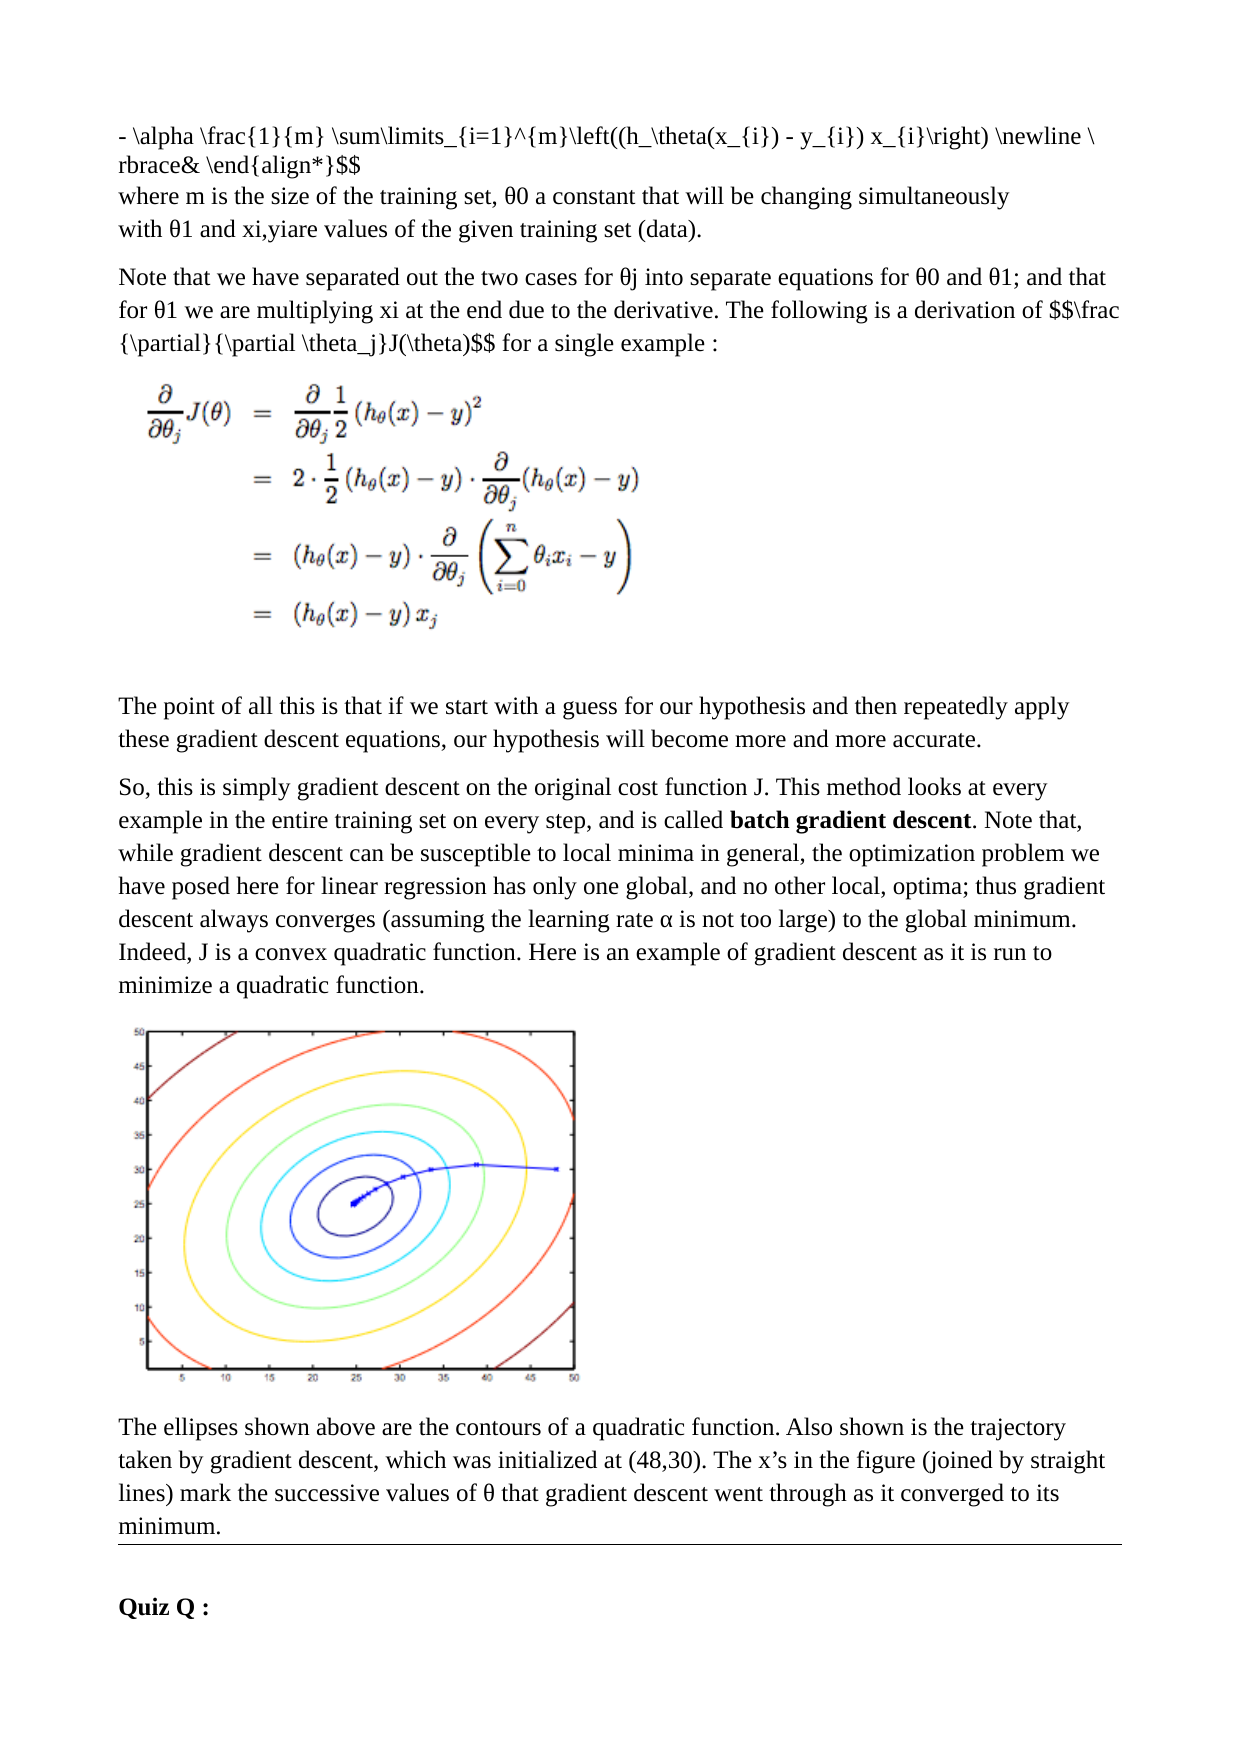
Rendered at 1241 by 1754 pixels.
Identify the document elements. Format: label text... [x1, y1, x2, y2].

picture [118, 375, 669, 673]
text So, this is simply gradient descent on the original cost function J. This method looks at every example in the entire training set on every step, and is called batch gradient descent. Note that, while gradient descent can be susceptible to local minima in general, the optimization problem we have posed here for linear regression has only one global, and no other local, optima; thus gradient descent always converges (assuming the learning rate α is not too large) to the global minimum. Indeed, J is a convex quadratic function. Here is an example of gradient descent as it is run to minimize a quadratic function. [118, 772, 1122, 999]
text The ellipses shown above are the contours of a quadratic function. Also shown is the trajectory taken by gradient descent, which was initialized at (48,30). The x’s in the figure (joined by straight lines) mark the successive values of θ that gradient descent went through as it converged to its minimum. [118, 1412, 1122, 1544]
text where m is the size of the training set, θ0​ a constant that will be changing simultaneously with θ1​ and xi​,yi​are values of the given training set (data). [118, 181, 1122, 243]
picture [118, 1017, 612, 1393]
text Note that we have separated out the two cases for θj​ into separate equations for θ0​ and θ1​; and that for θ1​ we are multiplying xi​ at the end due to the derivative. The following is a derivation of $$\frac {\partial}{\partial \theta_j}J(\theta)$$ for a single example : [118, 262, 1122, 357]
text The point of all this is that if we start with a guess for our hypothesis and then repeatedly apply these gradient descent equations, our hypothesis will become more and more accurate. [118, 691, 1122, 753]
text Quiz Q : [118, 1592, 1122, 1621]
